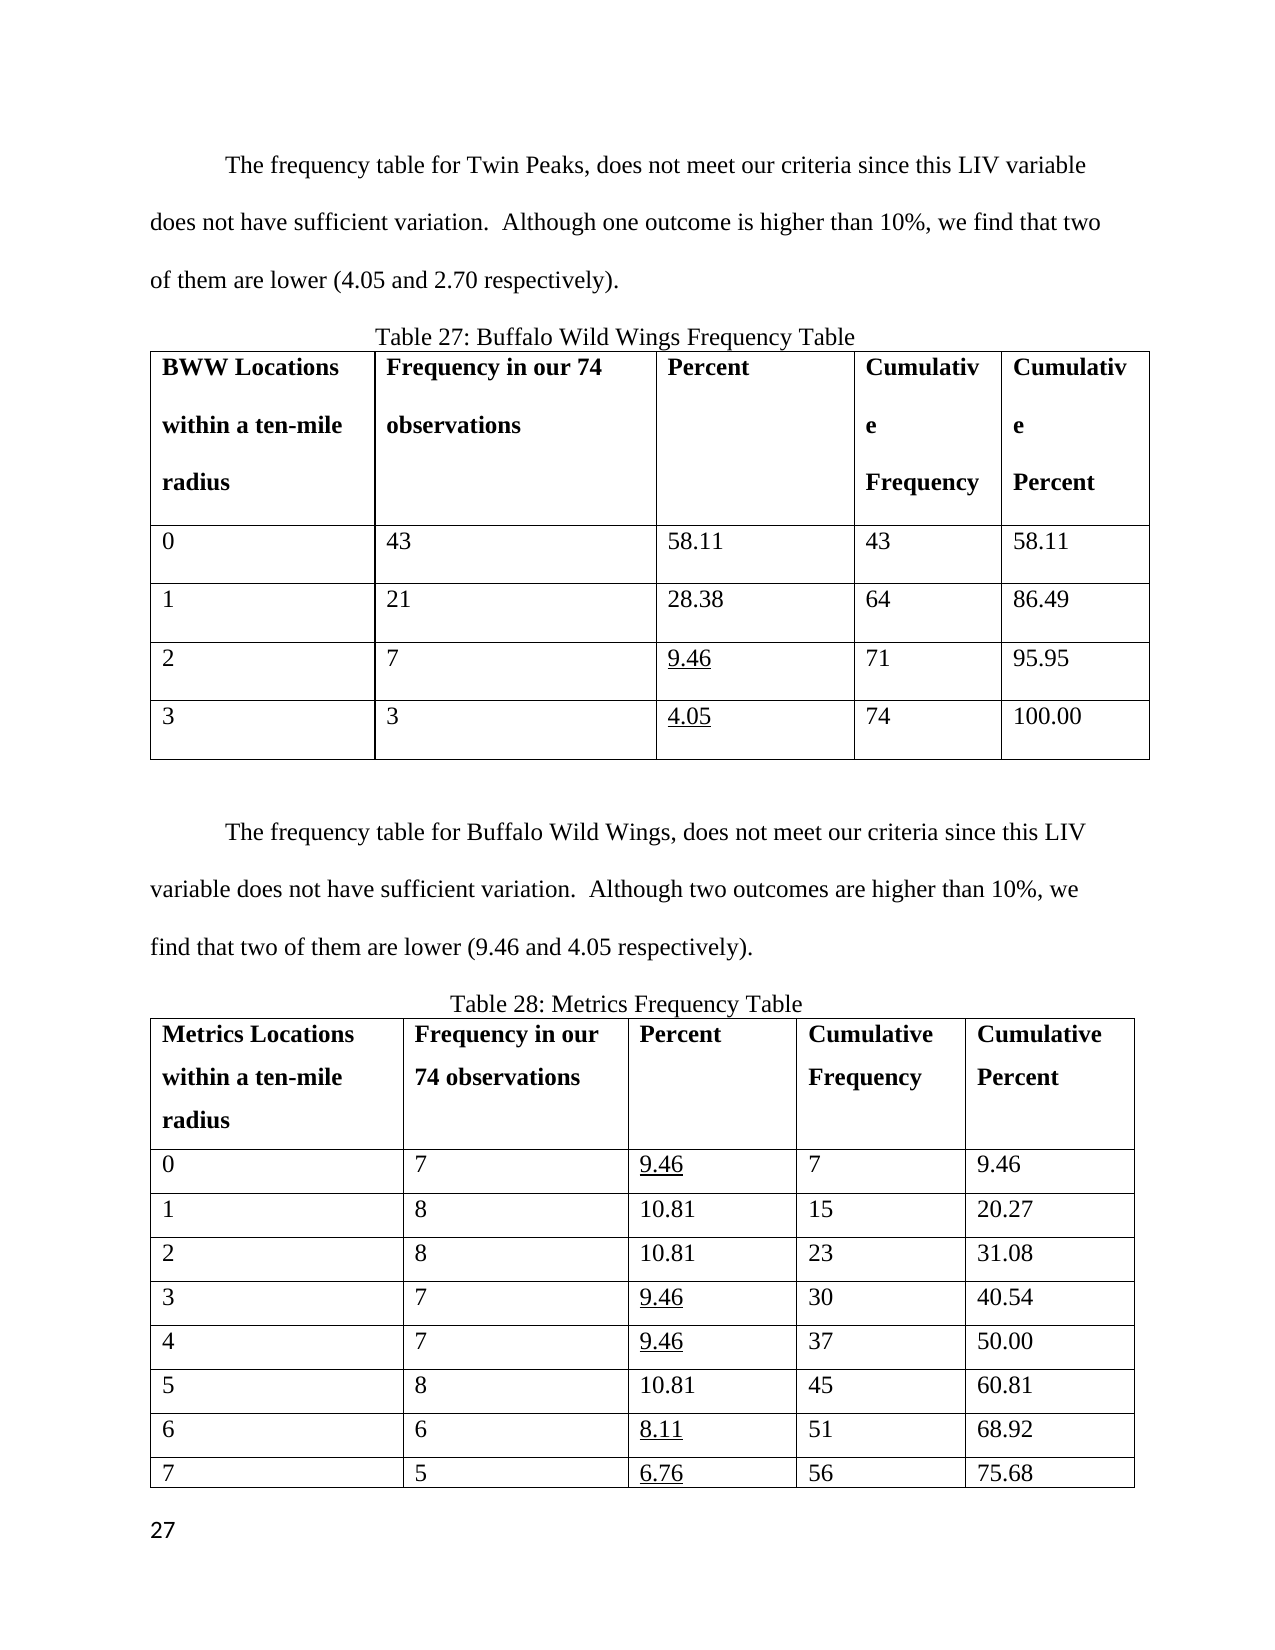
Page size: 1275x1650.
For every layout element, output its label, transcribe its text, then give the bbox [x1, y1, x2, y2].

table_cell 56 [797, 1458, 965, 1487]
table_cell 37 [797, 1326, 965, 1369]
table_cell 0 [151, 526, 374, 583]
text Table 28: Metrics Frequency Table [375, 989, 1125, 1018]
table_cell 5 [151, 1370, 403, 1413]
table_cell 8 [404, 1370, 628, 1413]
table_cell 20.27 [966, 1194, 1134, 1237]
table_cell 51 [797, 1414, 965, 1457]
table_cell 3 [151, 1282, 403, 1325]
table_cell 43 [855, 526, 1001, 583]
table_cell 7 [404, 1150, 628, 1193]
table_header Frequency in our 74 observations [376, 352, 656, 525]
table_cell 45 [797, 1370, 965, 1413]
table_cell 9.46 [629, 1282, 796, 1325]
table_cell 7 [376, 643, 656, 700]
table_cell 3 [151, 701, 374, 758]
table_cell 7 [151, 1458, 403, 1487]
table_cell 23 [797, 1238, 965, 1281]
table_header Frequency in our 74 observations [404, 1019, 628, 1148]
table_cell 7 [404, 1282, 628, 1325]
table_cell 8.11 [629, 1414, 796, 1457]
table_cell 0 [151, 1150, 403, 1193]
table_cell 95.95 [1002, 643, 1149, 700]
table_cell 3 [376, 701, 656, 758]
table_cell 58.11 [1002, 526, 1149, 583]
table_cell 64 [855, 584, 1001, 642]
text The frequency table for Twin Peaks, does not meet our criteria since this LIV variable does not have sufficient variation. Although one outcome is higher than 10%, we find that two of them are lower (4.05 and 2.70 respectively). [150, 150, 1125, 294]
table_cell 8 [404, 1238, 628, 1281]
table_cell 6 [404, 1414, 628, 1457]
table_cell 1 [151, 584, 374, 642]
table_cell 15 [797, 1194, 965, 1237]
table_cell 100.00 [1002, 701, 1149, 758]
table_cell 21 [376, 584, 656, 642]
table_cell 71 [855, 643, 1001, 700]
table_cell 6.76 [629, 1458, 796, 1487]
table_cell 7 [797, 1150, 965, 1193]
table_cell 31.08 [966, 1238, 1134, 1281]
table_cell 10.81 [629, 1370, 796, 1413]
table_header Cumulative Frequency [797, 1019, 965, 1148]
table_cell 5 [404, 1458, 628, 1487]
table_cell 9.46 [657, 643, 854, 700]
table_cell 8 [404, 1194, 628, 1237]
table_cell 7 [404, 1326, 628, 1369]
table_header Metrics Locations within a ten-mile radius [151, 1019, 403, 1148]
table_cell 40.54 [966, 1282, 1134, 1325]
table_cell 9.46 [966, 1150, 1134, 1193]
table_cell 6 [151, 1414, 403, 1457]
table_header Cumulative Percent [966, 1019, 1134, 1148]
table_cell 68.92 [966, 1414, 1134, 1457]
table_cell 75.68 [966, 1458, 1134, 1487]
table_cell 86.49 [1002, 584, 1149, 642]
table_cell 2 [151, 1238, 403, 1281]
table_cell 60.81 [966, 1370, 1134, 1413]
table_cell 9.46 [629, 1326, 796, 1369]
table_cell 28.38 [657, 584, 854, 642]
table_cell 43 [376, 526, 656, 583]
table_cell 10.81 [629, 1194, 796, 1237]
text Table 27: Buffalo Wild Wings Frequency Table [300, 322, 1125, 351]
table_header Cumulative Frequency [855, 352, 1001, 525]
table_header Percent [657, 352, 854, 525]
table_header Percent [629, 1019, 796, 1148]
table_cell 10.81 [629, 1238, 796, 1281]
table_cell 74 [855, 701, 1001, 758]
table_header BWW Locations within a ten-mile radius [151, 352, 374, 525]
table_header Cumulative Percent [1002, 352, 1149, 525]
table_cell 1 [151, 1194, 403, 1237]
table_cell 4 [151, 1326, 403, 1369]
table_cell 30 [797, 1282, 965, 1325]
text The frequency table for Buffalo Wild Wings, does not meet our criteria since this LIV variable does not have sufficient variation. Although two outcomes are higher than 10%, we find that two of them are lower (9.46 and 4.05 respectively). [150, 817, 1125, 961]
table_cell 50.00 [966, 1326, 1134, 1369]
table_cell 2 [151, 643, 374, 700]
table_cell 9.46 [629, 1150, 796, 1193]
table_cell 58.11 [657, 526, 854, 583]
table_cell 4.05 [657, 701, 854, 758]
